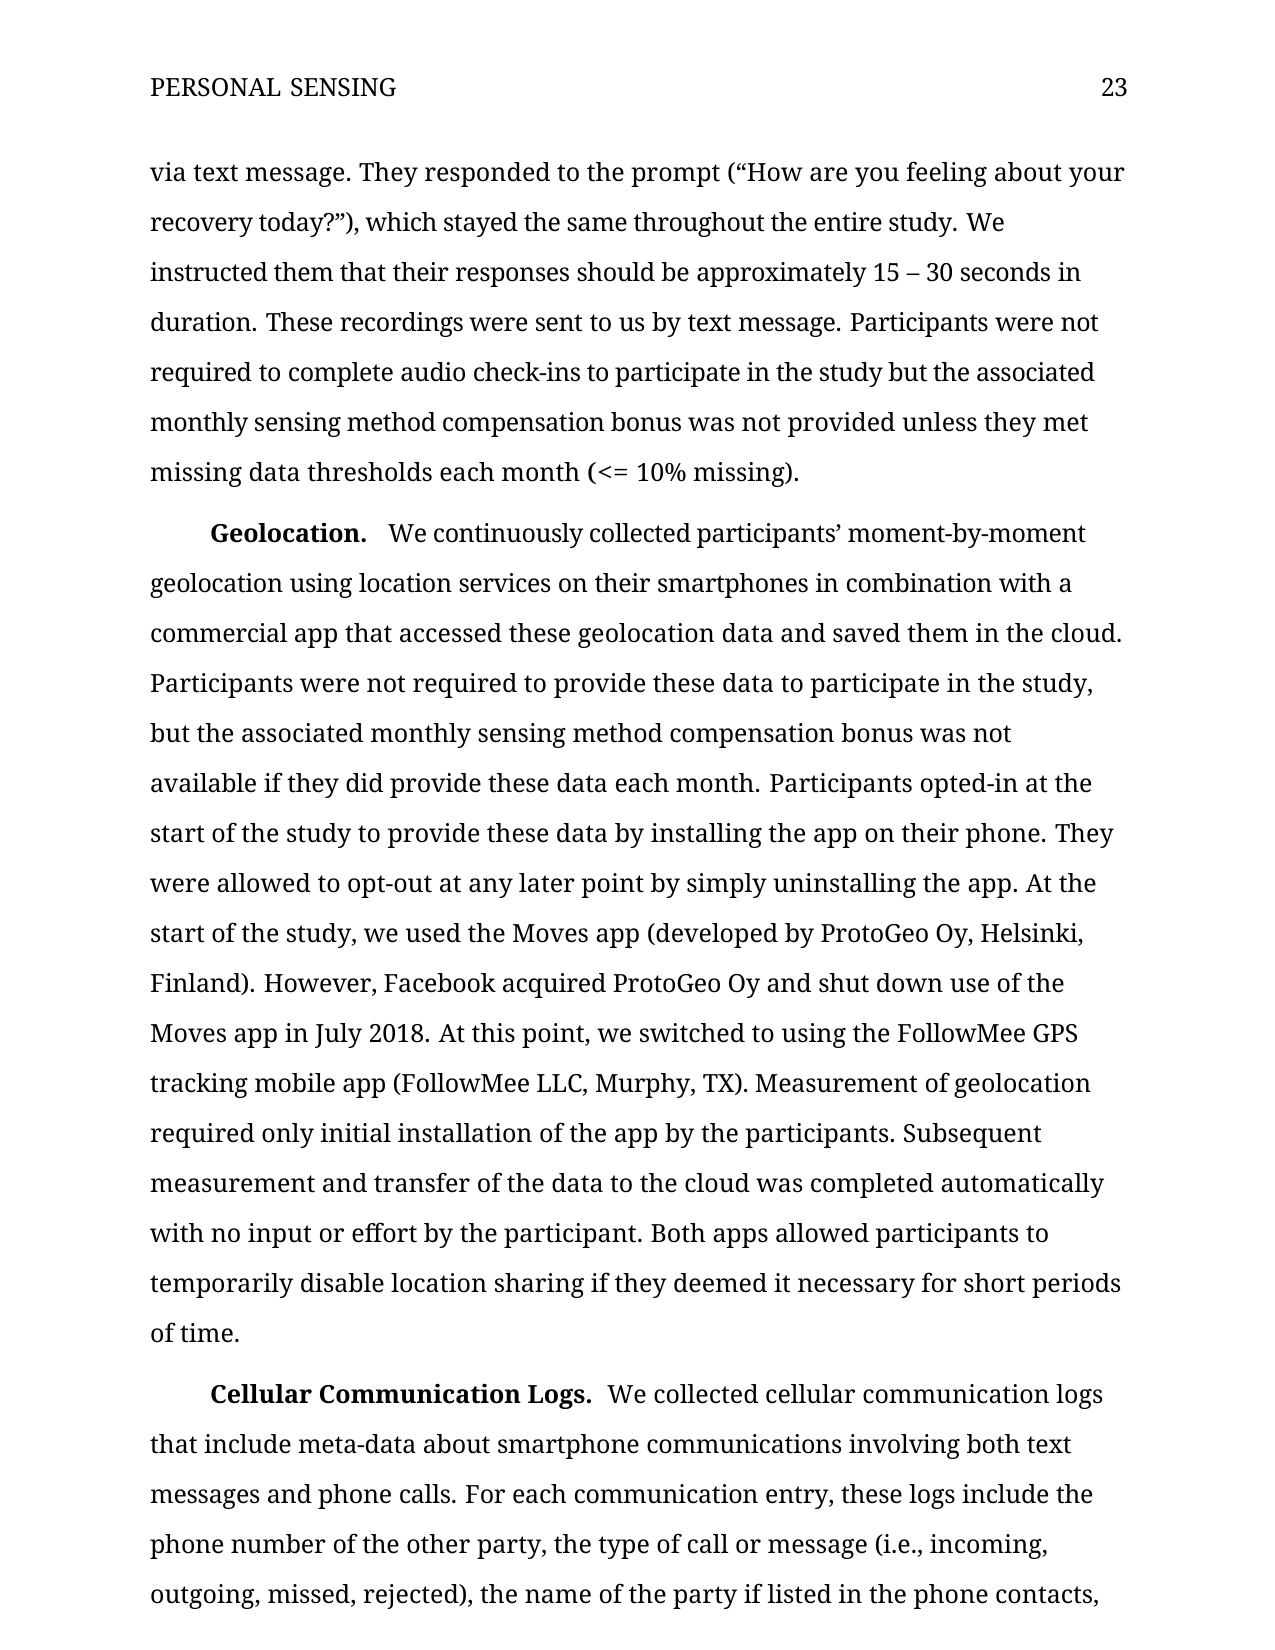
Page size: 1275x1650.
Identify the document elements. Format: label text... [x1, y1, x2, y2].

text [150, 1377, 1124, 1611]
text via text message. They responded to the prompt (“How are you feeling about your recovery today?”), which stayed the same throughout the entire study. We instructed them that their responses should be approximately 15 – 30 seconds in duration. These recordings were sent to us by text message. Participants were not required to complete audio check-ins to participate in the study but the associated monthly sensing method compensation bonus was not provided unless they met missing data thresholds each month (<= 10% missing). [150, 154, 1126, 488]
text Geolocation. We continuously collected participants’ moment-by-moment geolocation using location services on their smartphones in combination with a commercial app that accessed these geolocation data and saved them in the cloud. Participants were not required to provide these data to participate in the study, but the associated monthly sensing method compensation bonus was not available if they did provide these data each month. Participants opted-in at the start of the study to provide these data by installing the app on their phone. They were allowed to opt-out at any later point by simply uninstalling the app. At the start of the study, we used the Moves app (developed by ProtoGeo Oy, Helsinki, Finland). However, Facebook acquired ProtoGeo Oy and shut down use of the Moves app in July 2018. At this point, we switched to using the FollowMee GPS tracking mobile app (FollowMee LLC, Murphy, TX). Measurement of geolocation required only initial installation of the app by the participants. Subsequent measurement and transfer of the data to the cloud was completed automatically with no input or effort by the participant. Both apps allowed participants to temporarily disable location sharing if they deemed it necessary for short periods of time. [150, 516, 1123, 1350]
